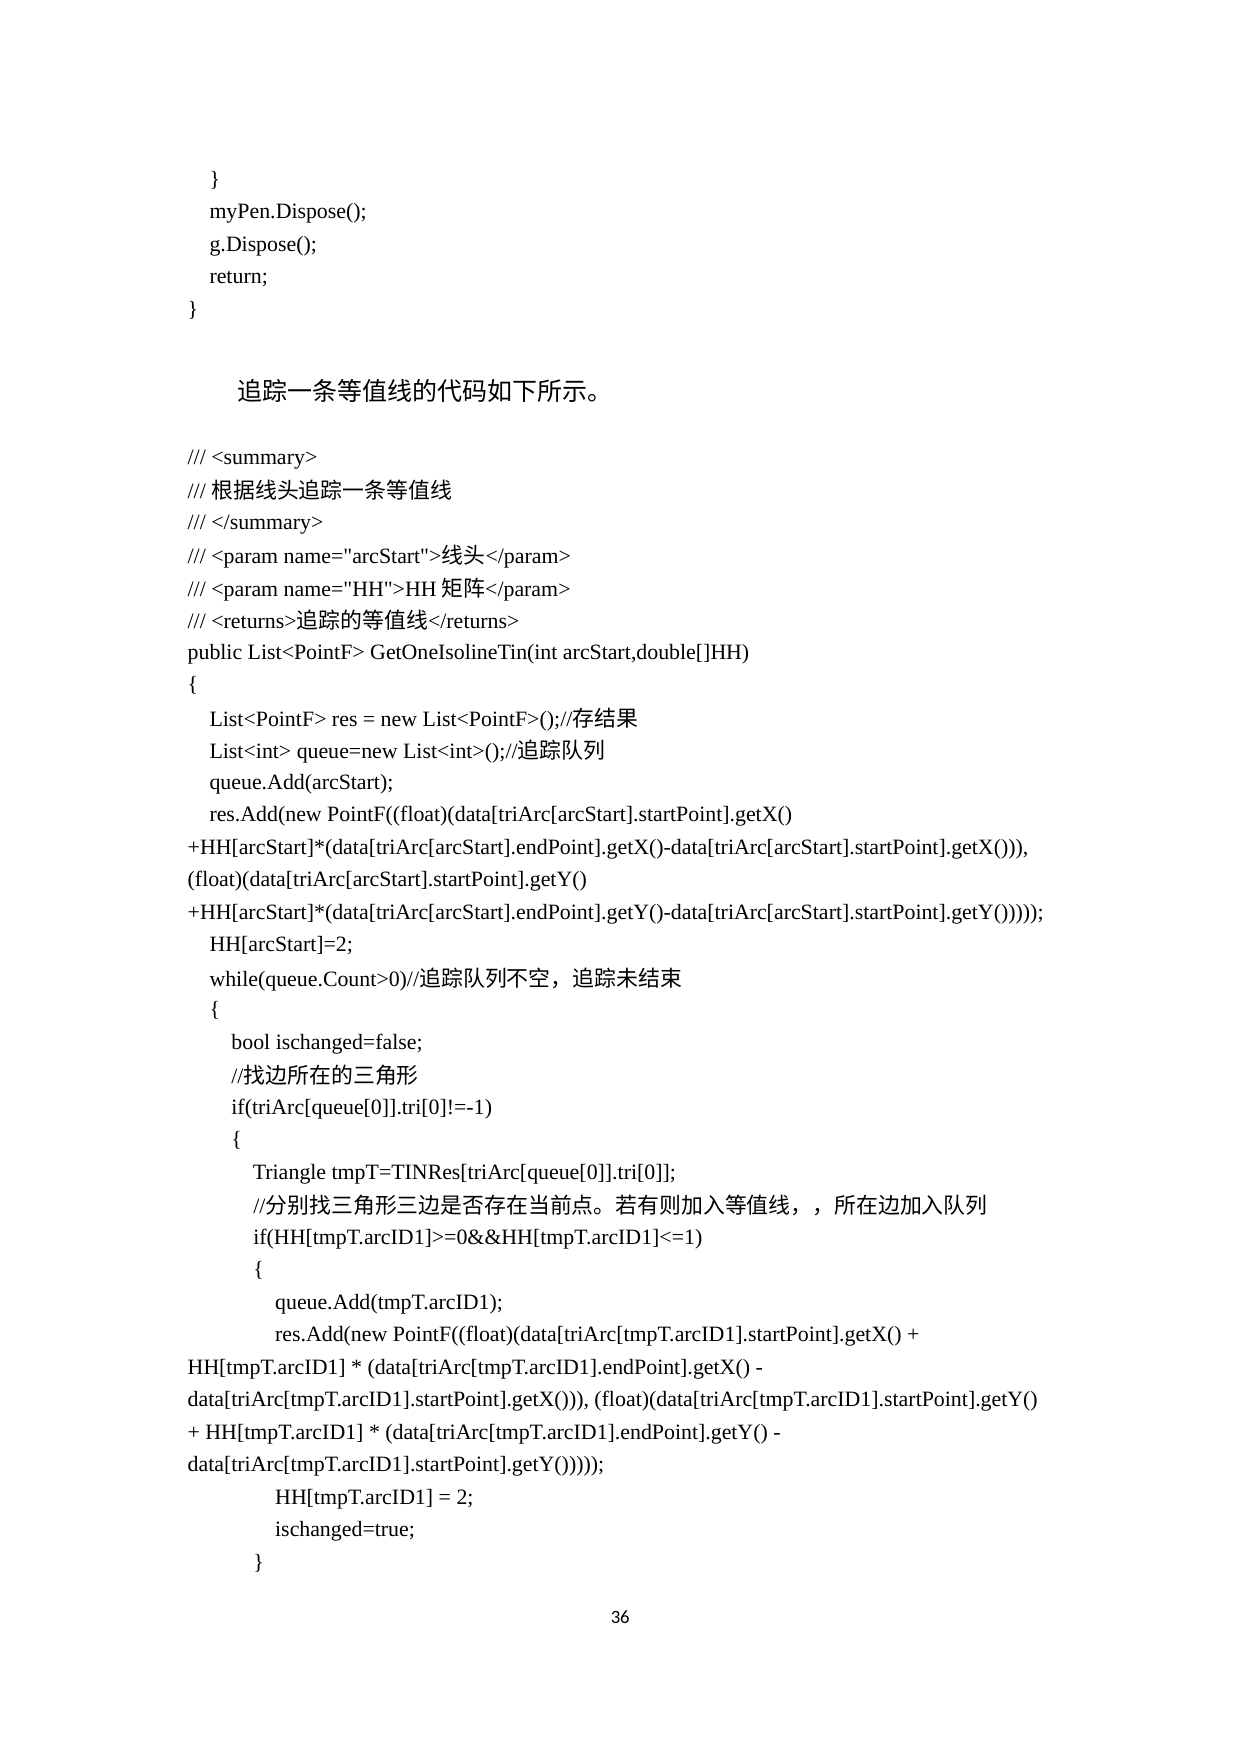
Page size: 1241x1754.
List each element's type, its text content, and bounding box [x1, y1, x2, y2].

text 追踪一条等值线的代码如下所示。 [187, 357, 1053, 422]
text public List<PointF> GetOneIsolineTin(int arcStart,double[]HH) [187, 635, 1053, 668]
text res.Add(new PointF((float)(data[triArc[arcStart].startPoint].getX()+HH[arcStart]*(data[triArc[arcStart].endPoint].getX()-data[triArc[arcStart].startPoint].getX())),(float)(data[triArc[arcStart].startPoint].getY()+HH[arcStart]*(data[triArc[arcStart].endPoint].getY()-data[triArc[arcStart].startPoint].getY())))); [187, 798, 1053, 928]
text myPen.Dispose(); [187, 194, 1053, 227]
text ischanged=true; [187, 1513, 1053, 1545]
text } [187, 292, 1053, 324]
text res.Add(new PointF((float)(data[triArc[tmpT.arcID1].startPoint].getX() + HH[tmpT.arcID1] * (data[triArc[tmpT.arcID1].endPoint].getX() - data[triArc[tmpT.arcID1].startPoint].getX())), (float)(data[triArc[tmpT.arcID1].startPoint].getY() + HH[tmpT.arcID1] * (data[triArc[tmpT.arcID1].endPoint].getY() - data[triArc[tmpT.arcID1].startPoint].getY())))); [187, 1318, 1053, 1480]
text bool ischanged=false; [187, 1025, 1053, 1058]
text if(triArc[queue[0]].tri[0]!=-1) [187, 1090, 1053, 1123]
text { [187, 668, 1053, 700]
text return; [187, 259, 1053, 292]
text if(HH[tmpT.arcID1]>=0&&HH[tmpT.arcID1]<=1) [187, 1220, 1053, 1253]
text queue.Add(tmpT.arcID1); [187, 1285, 1053, 1318]
text /// 根据线头追踪一条等值线 [187, 473, 1053, 505]
text //分别找三角形三边是否存在当前点。若有则加入等值线，，所在边加入队列 [187, 1188, 1053, 1220]
text Triangle tmpT=TINRes[triArc[queue[0]].tri[0]]; [187, 1155, 1053, 1188]
text List<int> queue=new List<int>();//追踪队列 [187, 733, 1053, 765]
text HH[tmpT.arcID1] = 2; [187, 1480, 1053, 1513]
text /// </summary> [187, 505, 1053, 538]
text { [187, 1123, 1053, 1155]
text List<PointF> res = new List<PointF>();//存结果 [187, 700, 1053, 733]
text queue.Add(arcStart); [187, 765, 1053, 798]
text while(queue.Count>0)//追踪队列不空，追踪未结束 [187, 960, 1053, 993]
text //找边所在的三角形 [187, 1058, 1053, 1090]
text g.Dispose(); [187, 227, 1053, 259]
text } [187, 162, 1053, 194]
text /// <param name="arcStart">线头</param> [187, 538, 1053, 570]
text } [187, 1545, 1053, 1578]
text /// <summary> [187, 440, 1053, 473]
text { [187, 1253, 1053, 1285]
text /// <param name="HH">HH矩阵</param> [187, 570, 1053, 603]
text /// <returns>追踪的等值线</returns> [187, 603, 1053, 635]
text { [187, 993, 1053, 1025]
text HH[arcStart]=2; [187, 928, 1053, 960]
